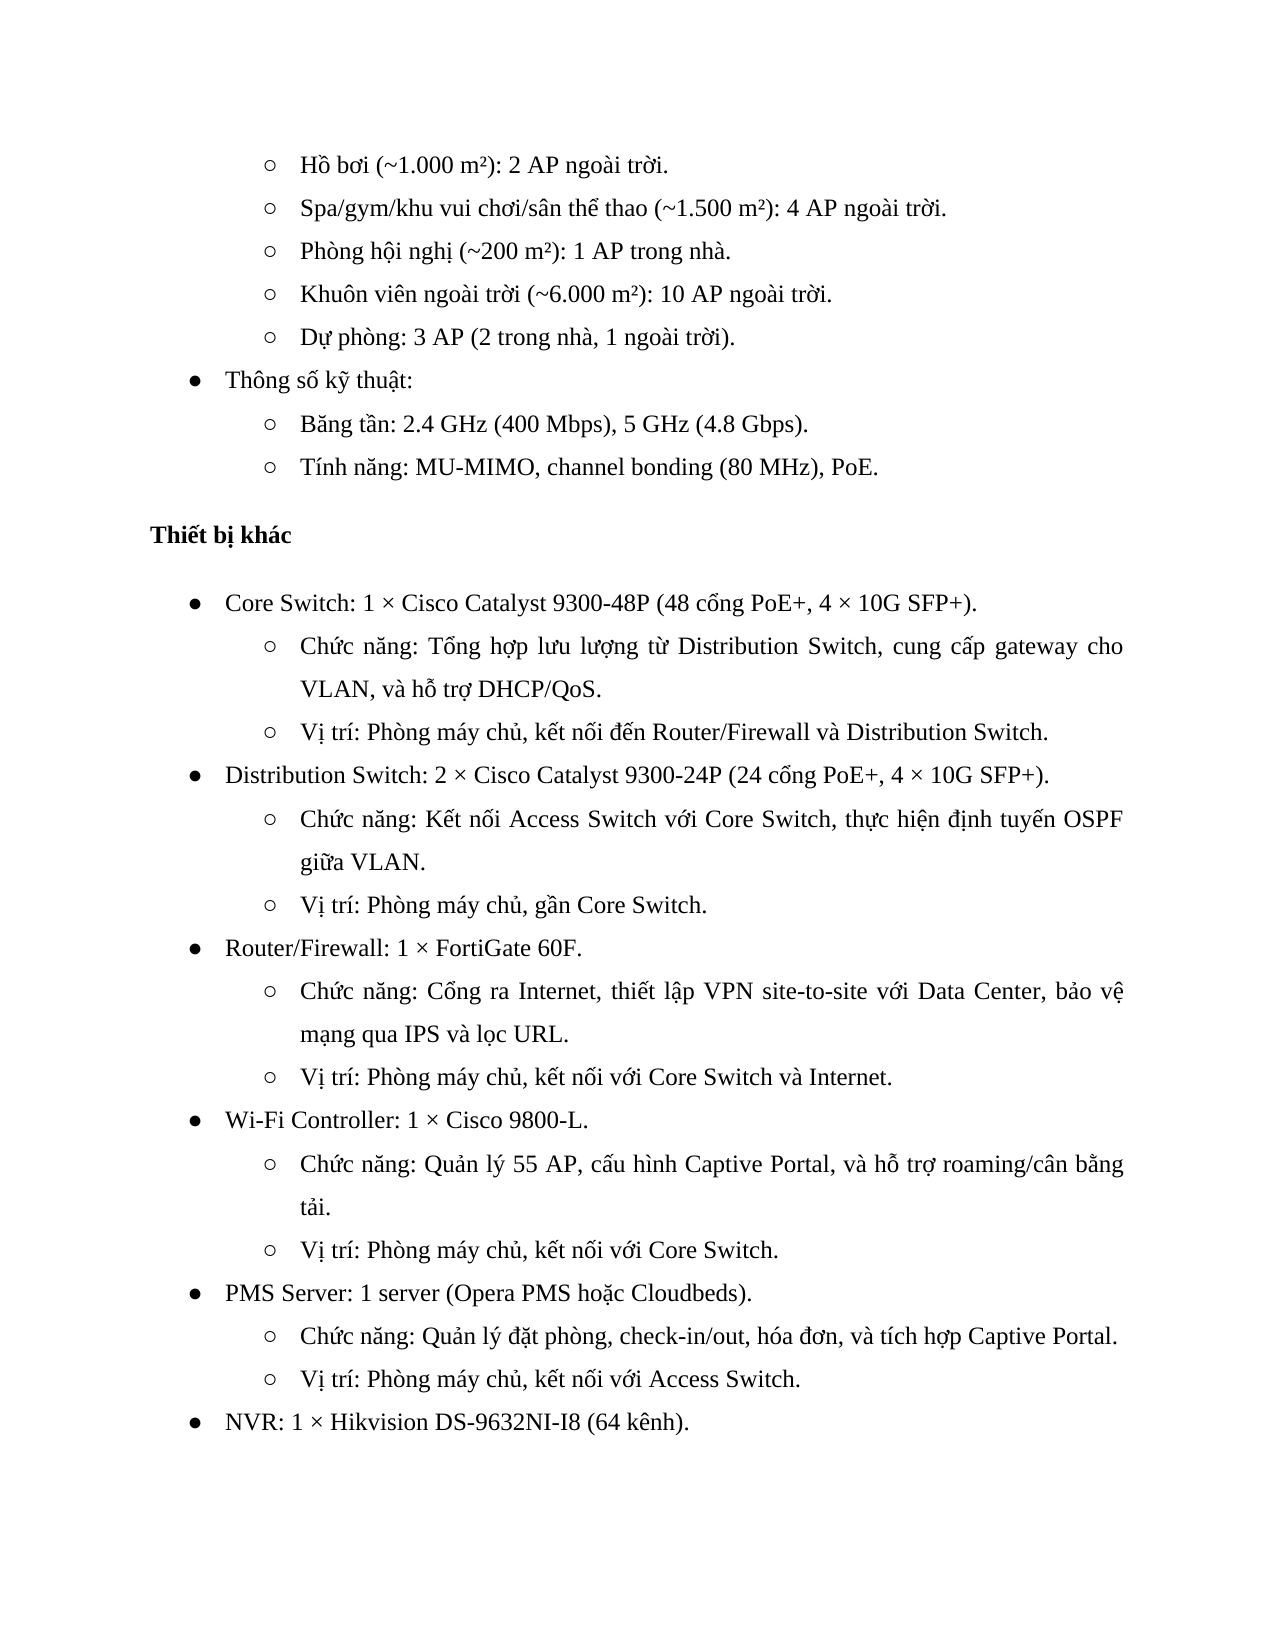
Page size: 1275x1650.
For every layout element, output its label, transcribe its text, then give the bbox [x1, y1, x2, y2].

list Vị trí: Phòng máy chủ, gần Core Switch. [262, 890, 1125, 919]
list Chức năng: Tổng hợp lưu lượng từ Distribution Switch, cung cấp gateway cho VLAN, và hỗ trợ DHCP/QoS. [262, 631, 1125, 703]
list Chức năng: Quản lý 55 AP, cấu hình Captive Portal, và hỗ trợ roaming/cân bằng tải. [262, 1149, 1125, 1221]
list Distribution Switch: 2 × Cisco Catalyst 9300-24P (24 cổng PoE+, 4 × 10G SFP+). [187, 761, 1125, 789]
list Vị trí: Phòng máy chủ, kết nối đến Router/Firewall và Distribution Switch. [262, 717, 1125, 746]
list Core Switch: 1 × Cisco Catalyst 9300-48P (48 cổng PoE+, 4 × 10G SFP+). [187, 588, 1125, 617]
list Thông số kỹ thuật: [187, 366, 1125, 394]
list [262, 1364, 1125, 1393]
list Chức năng: Quản lý đặt phòng, check-in/out, hóa đơn, và tích hợp Captive Portal. [262, 1321, 1125, 1350]
list Vị trí: Phòng máy chủ, kết nối với Core Switch. [262, 1235, 1125, 1264]
list Router/Firewall: 1 × FortiGate 60F. [187, 933, 1125, 962]
list Tính năng: MU-MIMO, channel bonding (80 MHz), PoE. [262, 452, 1125, 481]
list Vị trí: Phòng máy chủ, kết nối với Core Switch và Internet. [262, 1062, 1125, 1091]
list Chức năng: Kết nối Access Switch với Core Switch, thực hiện định tuyến OSPF giữa VLAN. [262, 804, 1125, 876]
list Wi-Fi Controller: 1 × Cisco 9800-L. [187, 1106, 1125, 1134]
subtitle Thiết bị khác [150, 520, 1125, 549]
list Spa/gym/khu vui chơi/sân thể thao (~1.500 m²): 4 AP ngoài trời. [262, 193, 1125, 222]
list Hồ bơi (~1.000 m²): 2 AP ngoài trời. [262, 150, 1125, 179]
list Băng tần: 2.4 GHz (400 Mbps), 5 GHz (4.8 Gbps). [262, 409, 1125, 437]
list PMS Server: 1 server (Opera PMS hoặc Cloudbeds). [187, 1278, 1125, 1307]
list NVR: 1 × Hikvision DS-9632NI-I8 (64 kênh). [187, 1407, 1125, 1436]
list Dự phòng: 3 AP (2 trong nhà, 1 ngoài trời). [262, 322, 1125, 351]
list Chức năng: Cổng ra Internet, thiết lập VPN site-to-site với Data Center, bảo vệ mạng qua IPS và lọc URL. [262, 976, 1125, 1048]
list Khuôn viên ngoài trời (~6.000 m²): 10 AP ngoài trời. [262, 279, 1125, 308]
list Phòng hội nghị (~200 m²): 1 AP trong nhà. [262, 236, 1125, 265]
